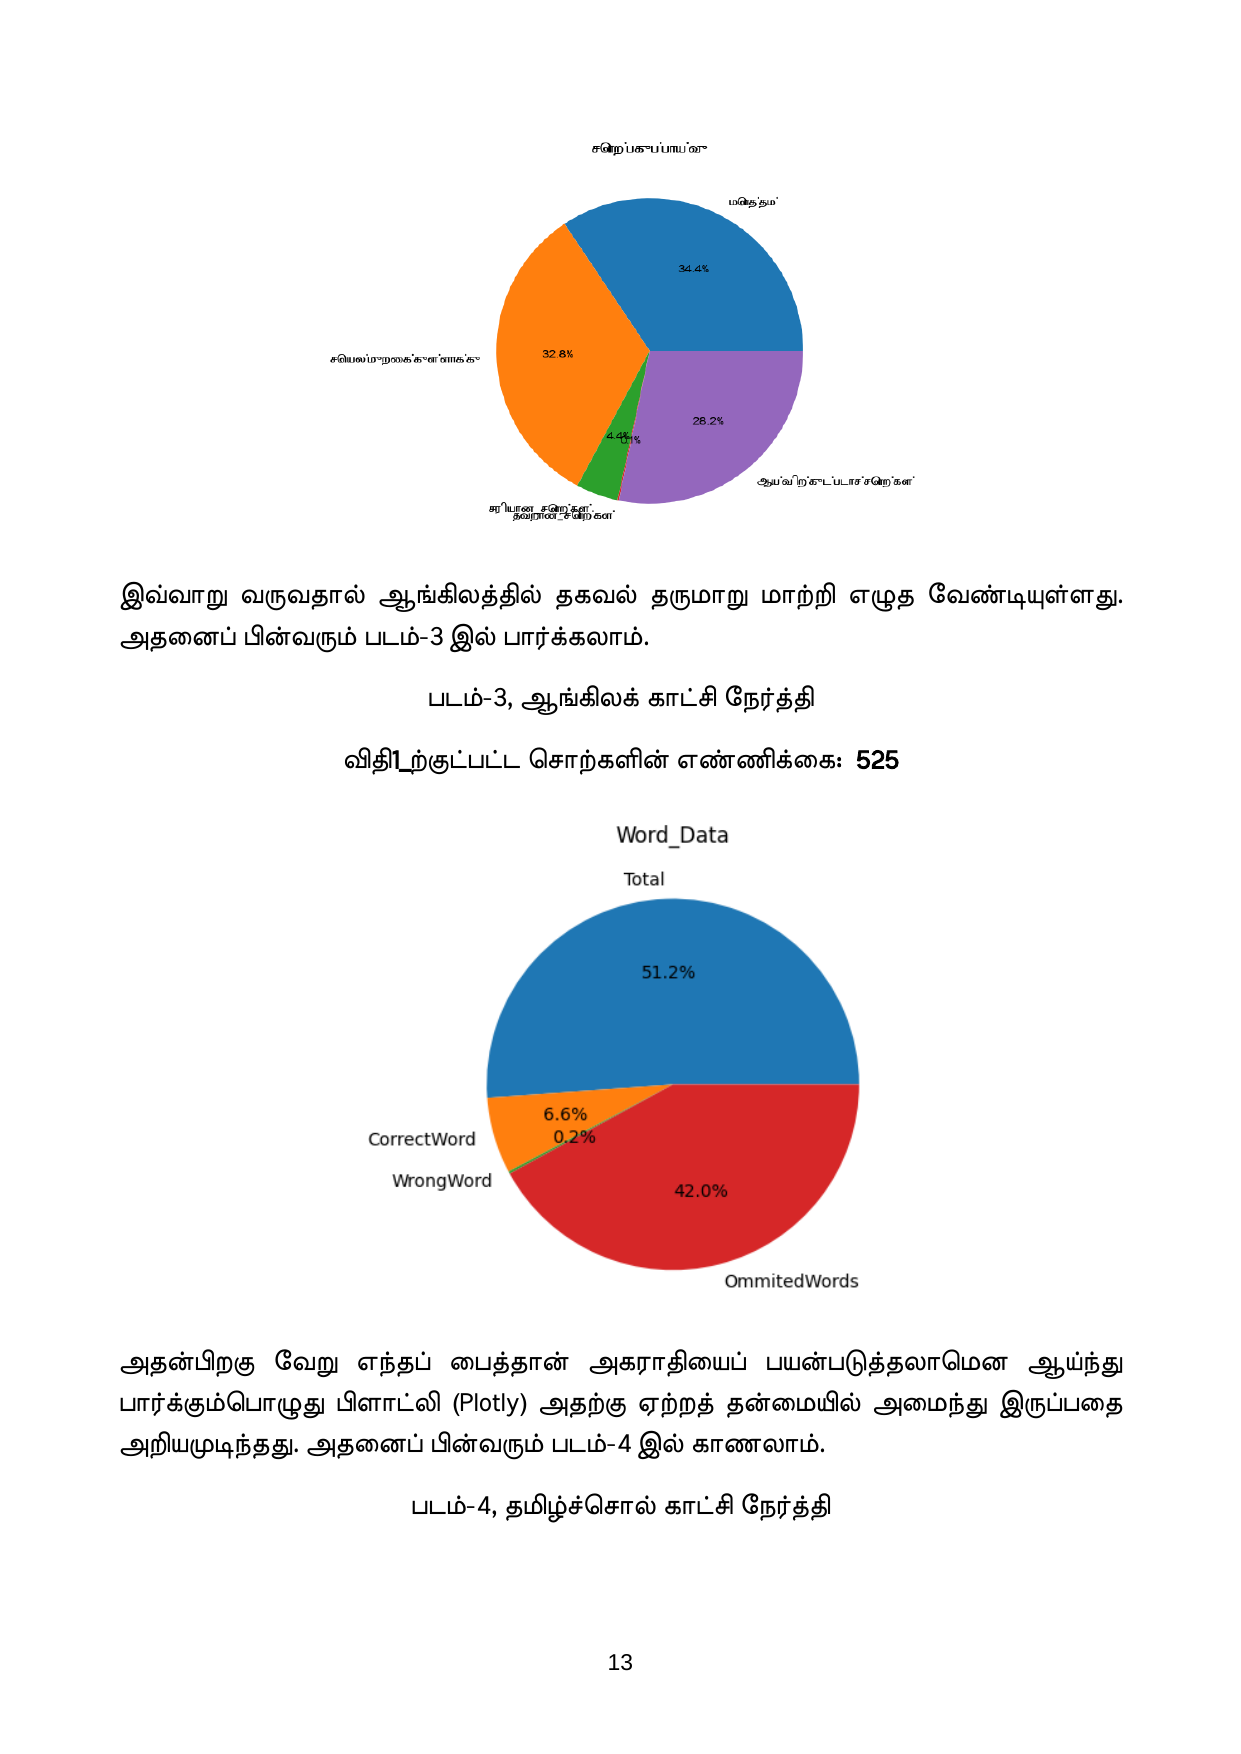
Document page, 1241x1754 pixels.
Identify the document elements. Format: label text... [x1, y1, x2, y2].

picture [344, 807, 896, 1315]
text இவ்வாறு வருவதால் ஆங்கிலத்தில் தகவல் தருமாறு மாற்றி எழுத வேண்டியுள்ளது. அதனைப் பின்வரும் படம்-3இல் பார்க்கலாம். [118, 582, 1122, 650]
text படம்-4, தமிழ்ச்சொல் காட்சி நேர்த்தி [118, 1492, 1122, 1519]
text அதன்பிறகு வேறு எந்தப் பைத்தான் அகராதியைப் பயன்படுத்தலாமென ஆய்ந்து பார்க்கும்பொழுது பிளாட்லி (Plotly) அதற்கு ஏற்றத் தன்மையில் அமைந்து இருப்பதை அறியமுடிந்தது. அதனைப் பின்வரும் படம்-4இல் காணலாம். [118, 1348, 1122, 1458]
picture [310, 118, 931, 548]
text படம்-3, ஆங்கிலக் காட்சி நேர்த்தி [118, 684, 1122, 712]
text விதி1_ற்குட்பட்ட சொற்களின் எண்ணிக்கை: 525 [118, 746, 1122, 773]
